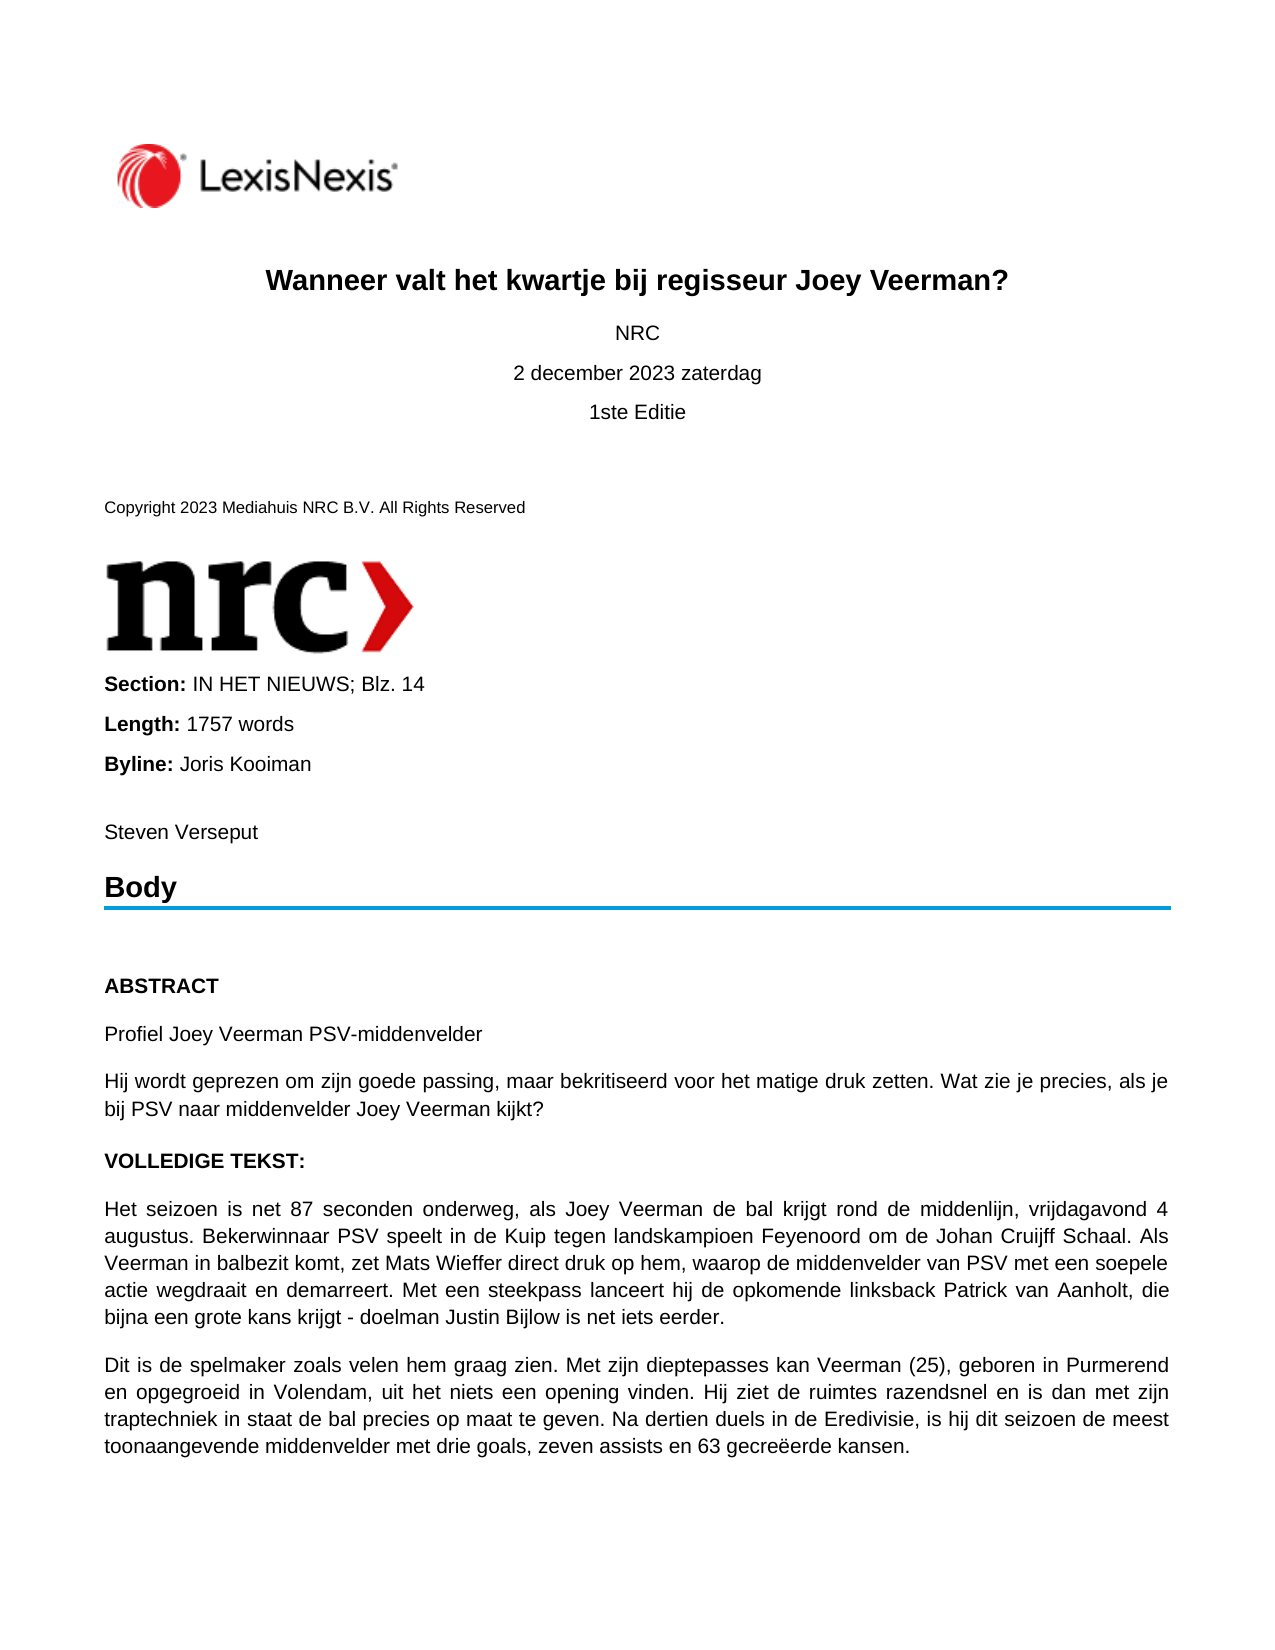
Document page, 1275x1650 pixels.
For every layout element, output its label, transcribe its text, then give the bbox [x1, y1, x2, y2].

text Profiel Joey Veerman PSV-middenvelder [104, 1018, 1171, 1045]
text Section: IN HET NIEUWS; Blz. 14 [104, 669, 1171, 696]
subtitle Wanneer valt het kwartje bij regisseur Joey Veerman? [104, 261, 1171, 297]
text 2 december 2023 zaterdag [104, 357, 1171, 384]
text ABSTRACT [104, 970, 1171, 997]
text Length: 1757 words [104, 709, 1171, 736]
text Het seizoen is net 87 seconden onderweg, als Joey Veerman de bal krijgt rond de middenlijn, vrijdagavond 4 augustus. Bekerwinnaar PSV speelt in de Kuip tegen landskampioen Feyenoord om de Johan Cruijff Schaal. Als Veerman in balbezit komt, zet Mats Wieffer direct druk op hem, waarop de middenvelder van PSV met een soepele actie wegdraait en demarreert. Met een steekpass lanceert hij de opkomende linksback Patrick van Aanholt, die bijna een grote kans krijgt - doelman Justin Bijlow is net iets eerder. [104, 1193, 1171, 1329]
text Steven Verseput [104, 788, 1171, 844]
text VOLLEDIGE TEKST: [104, 1145, 1171, 1172]
text NRC [104, 318, 1171, 345]
picture [104, 144, 412, 208]
text Hij wordt geprezen om zijn goede passing, maar bekritiseerd voor het matige druk zetten. Wat zie je precies, als je bij PSV naar middenvelder Joey Veerman kijkt? [104, 1066, 1171, 1120]
text Byline: Joris Kooiman [104, 748, 1171, 775]
text Body [104, 869, 1171, 904]
text Dit is de spelmaker zoals velen hem graag zien. Met zijn dieptepasses kan Veerman (25), geboren in Purmerend en opgegroeid in Volendam, uit het niets een opening vinden. Hij ziet de ruimtes razendsnel en is dan met zijn traptechniek in staat de bal precies op maat te geven. Na dertien duels in de Eredivisie, is hij dit seizoen de meest toonaangevende middenvelder met drie goals, zeven assists en 63 gecreëerde kansen. [104, 1349, 1171, 1458]
text Copyright 2023 Mediahuis NRC B.V. All Rights Reserved [104, 465, 1171, 517]
text 1ste Editie [104, 397, 1171, 424]
picture [104, 557, 417, 657]
